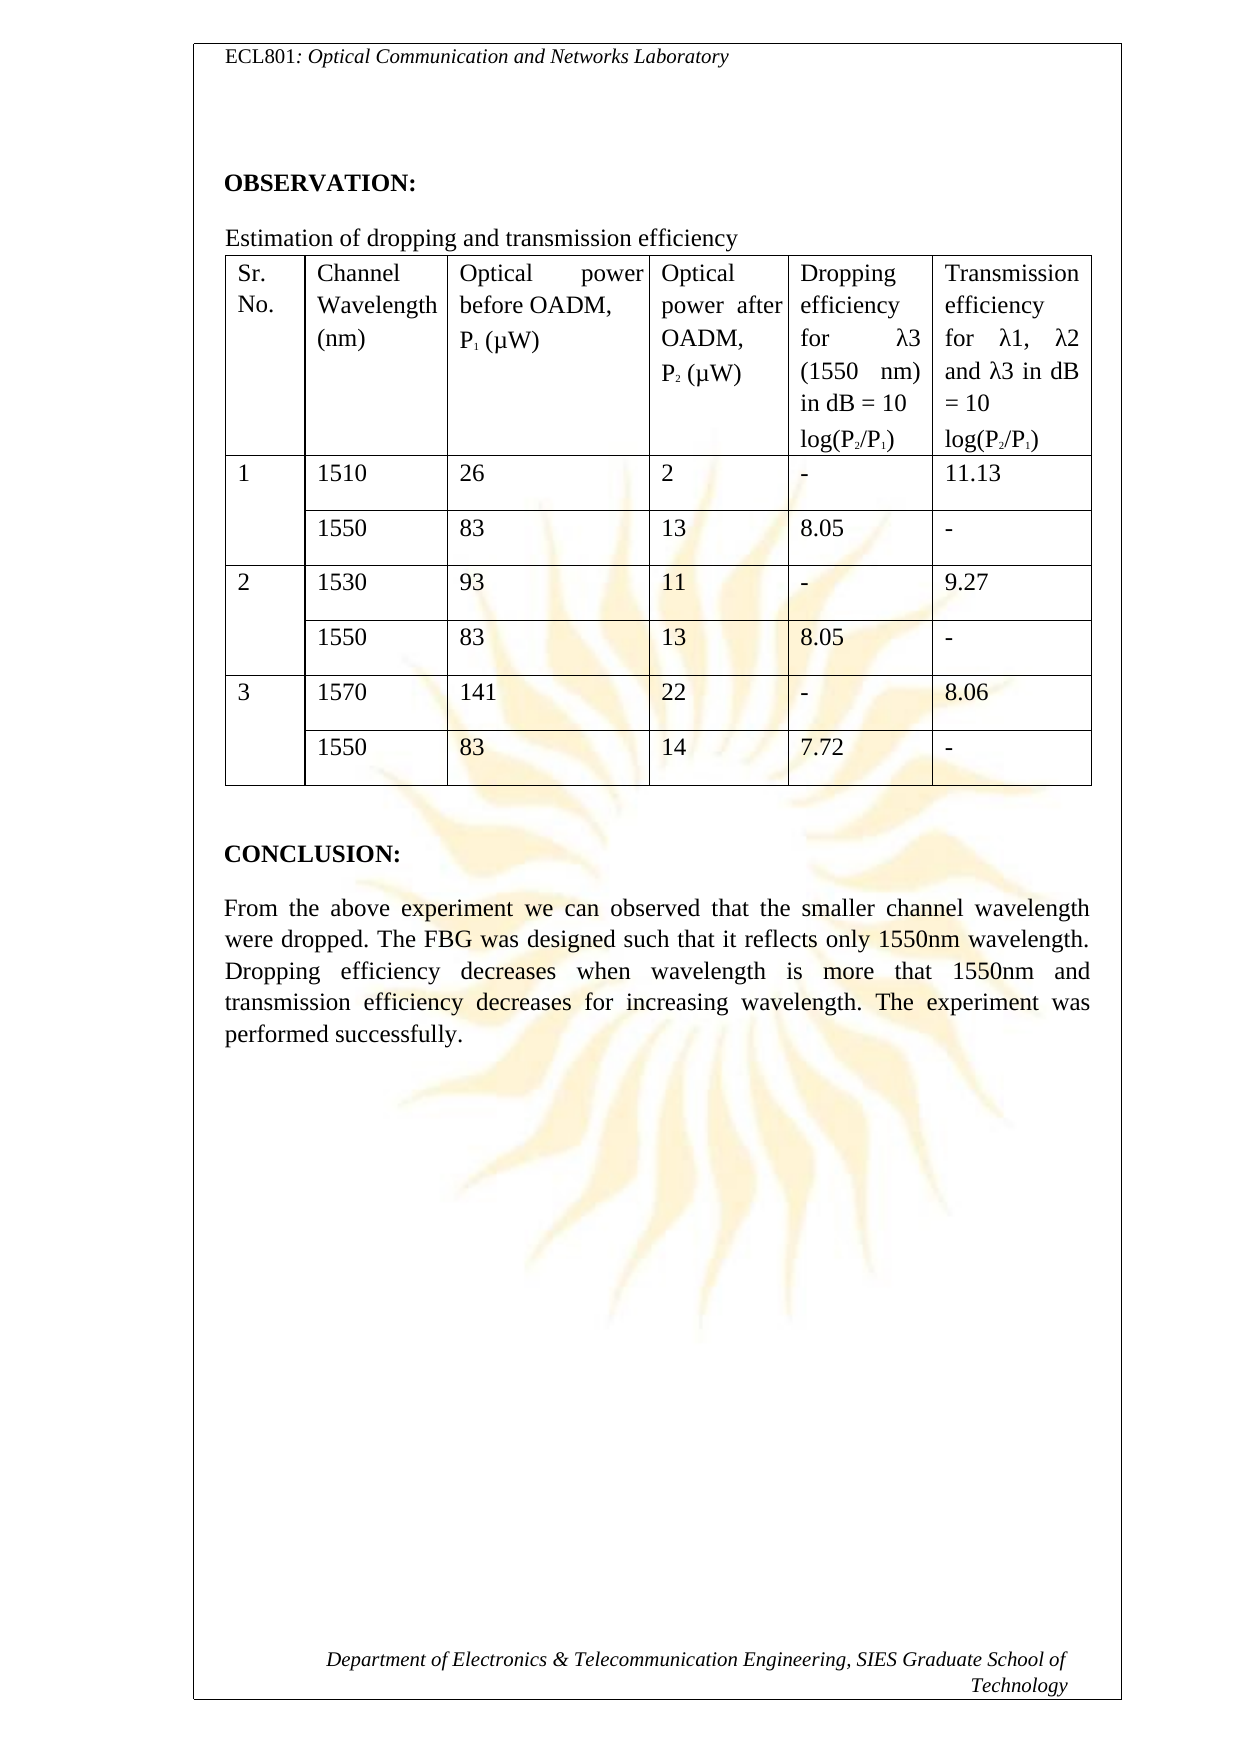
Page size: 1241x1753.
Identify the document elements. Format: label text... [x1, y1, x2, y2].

table_cell - [933, 511, 1091, 565]
table_cell 9.27 [933, 566, 1091, 620]
text OBSERVATION: [223, 168, 1091, 197]
table_cell 141 [448, 676, 649, 729]
table_cell 1530 [306, 566, 447, 620]
table_cell - [789, 456, 932, 510]
table_cell 11.13 [933, 456, 1091, 510]
table_cell - [933, 731, 1091, 784]
table_cell - [933, 621, 1091, 675]
table_header Optical power before OADM, P1 (µW) [448, 256, 649, 455]
table_header Dropping efficiency for λ3 (1550 nm) in dB = 10 log(P2/P1) [789, 256, 932, 455]
table_cell 1 [226, 456, 304, 565]
picture [194, 386, 1121, 1368]
table_cell 2 [650, 456, 788, 510]
table_cell 3 [226, 676, 304, 784]
table_cell 93 [448, 566, 649, 620]
table_cell 13 [650, 511, 788, 565]
table_cell 1570 [306, 676, 447, 729]
table_cell 8.06 [933, 676, 1091, 729]
table_cell - [789, 676, 932, 729]
picture [187, 386, 193, 1368]
table_header Optical power after OADM, P2 (µW) [650, 256, 788, 455]
text Estimation of dropping and transmission efficiency [225, 223, 1091, 252]
table_cell 83 [448, 731, 649, 784]
text CONCLUSION: [223, 839, 1091, 868]
table_cell 22 [650, 676, 788, 729]
table_cell 8.05 [789, 511, 932, 565]
table_cell 83 [448, 511, 649, 565]
table_cell 7.72 [789, 731, 932, 784]
table_cell 26 [448, 456, 649, 510]
table_cell 2 [226, 566, 304, 675]
table_cell 14 [650, 731, 788, 784]
text From the above experiment we can observed that the smaller channel wavelength were dropped. The FBG was designed such that it reflects only 1550nm wavelength. Dropping efficiency decreases when wavelength is more that 1550nm and transmission efficiency decreases for increasing wavelength. The experiment was performed successfully. [223, 893, 1091, 1048]
table_cell 8.05 [789, 621, 932, 675]
table_cell 11 [650, 566, 788, 620]
table_cell 1550 [306, 621, 447, 675]
table_cell 83 [448, 621, 649, 675]
table_cell 1510 [306, 456, 447, 510]
picture [1122, 386, 1129, 1368]
table_cell 1550 [306, 511, 447, 565]
table_header Sr. No. [226, 256, 304, 455]
table_cell 13 [650, 621, 788, 675]
table_header Transmission efficiency for λ1, λ2 and λ3 in dB = 10 log(P2/P1) [933, 256, 1091, 455]
table_cell 1550 [306, 731, 447, 784]
table_cell - [789, 566, 932, 620]
table_header Channel Wavelength (nm) [306, 256, 447, 455]
